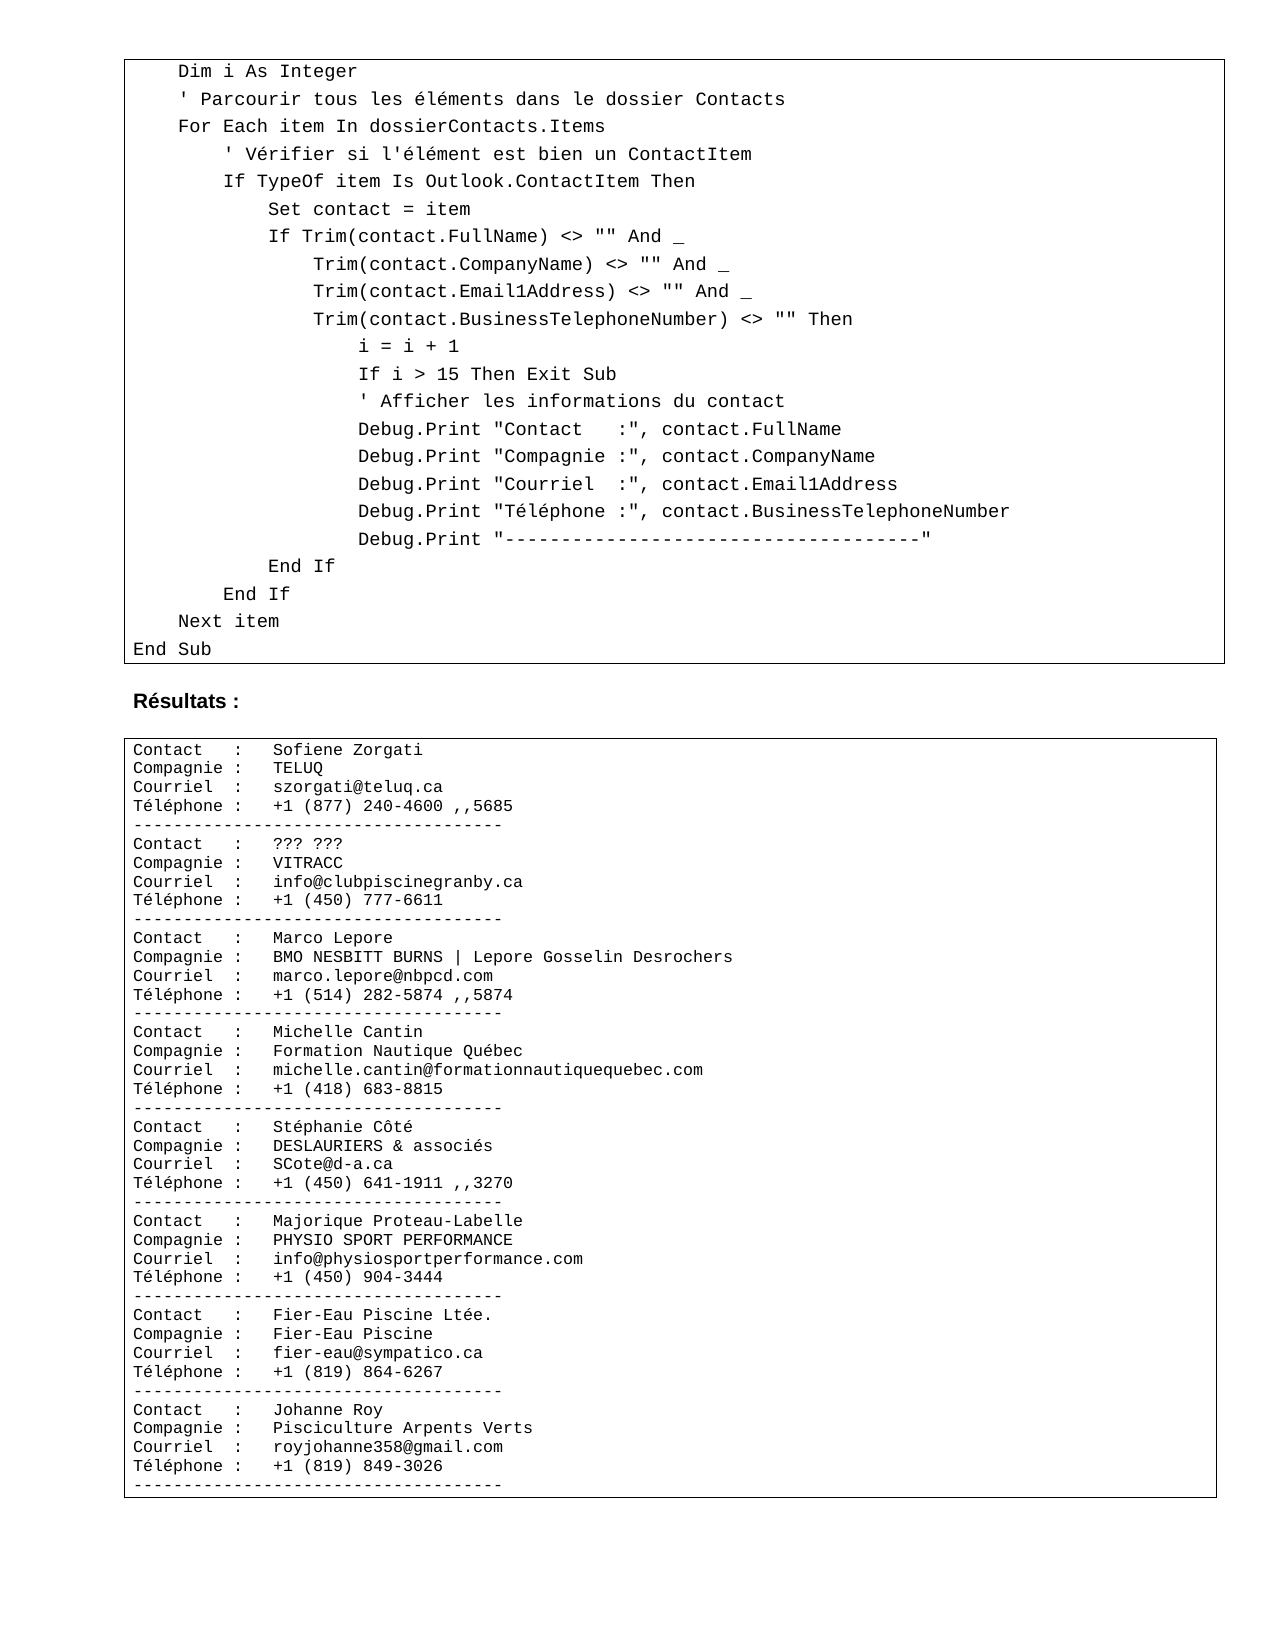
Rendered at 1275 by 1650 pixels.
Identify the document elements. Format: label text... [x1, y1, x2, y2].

text Dim i As Integer [125, 60, 1224, 83]
text Compagnie : VITRACC [125, 851, 1216, 870]
text Trim(contact.Email1Address) <> "" And _ [125, 279, 1224, 303]
text Contact : Michelle Cantin [125, 1021, 1216, 1040]
text Contact : Marco Lepore [125, 927, 1216, 945]
text Debug.Print "Téléphone :", contact.BusinessTelephoneNumber [125, 499, 1224, 523]
text Trim(contact.BusinessTelephoneNumber) <> "" Then [125, 307, 1224, 331]
text ' Afficher les informations du contact [125, 389, 1224, 413]
text End If [125, 554, 1224, 578]
text Courriel : royjohanne358@gmail.com [125, 1436, 1216, 1454]
text Téléphone : +1 (450) 641-1911 ,,3270 [125, 1172, 1216, 1191]
text Contact : Majorique Proteau-Labelle [125, 1209, 1216, 1228]
text Contact : Johanne Roy [125, 1398, 1216, 1417]
text Courriel : SCote@d-a.ca [125, 1153, 1216, 1172]
text Courriel : michelle.cantin@formationnautiquequebec.com [125, 1058, 1216, 1077]
text ------------------------------------- [125, 1473, 1216, 1497]
text Courriel : marco.lepore@nbpcd.com [125, 964, 1216, 983]
text i = i + 1 [125, 334, 1224, 358]
text ------------------------------------- [125, 1096, 1216, 1115]
text ------------------------------------- [125, 1002, 1216, 1021]
text Compagnie : TELUQ [125, 757, 1216, 776]
text Courriel : info@physiosportperformance.com [125, 1247, 1216, 1266]
text If TypeOf item Is Outlook.ContactItem Then [125, 169, 1224, 193]
text If i > 15 Then Exit Sub [125, 362, 1224, 386]
text Courriel : fier-eau@sympatico.ca [125, 1341, 1216, 1360]
text Téléphone : +1 (418) 683-8815 [125, 1077, 1216, 1096]
text ------------------------------------- [125, 908, 1216, 927]
text Téléphone : +1 (450) 777-6611 [125, 889, 1216, 908]
text Compagnie : PHYSIO SPORT PERFORMANCE [125, 1228, 1216, 1247]
text End Sub [125, 637, 1224, 663]
text Téléphone : +1 (819) 849-3026 [125, 1454, 1216, 1473]
text Contact : Fier-Eau Piscine Ltée. [125, 1304, 1216, 1322]
text Contact : Stéphanie Côté [125, 1115, 1216, 1134]
text ------------------------------------- [125, 1191, 1216, 1209]
text Courriel : szorgati@teluq.ca [125, 776, 1216, 794]
text ------------------------------------- [125, 1379, 1216, 1398]
text Contact : Sofiene Zorgati [125, 739, 1216, 757]
text Debug.Print "Compagnie :", contact.CompanyName [125, 444, 1224, 468]
text ------------------------------------- [125, 813, 1216, 832]
text Téléphone : +1 (514) 282-5874 ,,5874 [125, 983, 1216, 1002]
text Résultats : [133, 689, 1216, 713]
text Debug.Print "-------------------------------------" [125, 527, 1224, 551]
text If Trim(contact.FullName) <> "" And _ [125, 224, 1224, 248]
text For Each item In dossierContacts.Items [125, 114, 1224, 138]
text Téléphone : +1 (819) 864-6267 [125, 1360, 1216, 1379]
text Compagnie : Pisciculture Arpents Verts [125, 1417, 1216, 1436]
text End If [125, 582, 1224, 606]
text Téléphone : +1 (450) 904-3444 [125, 1266, 1216, 1285]
text Set contact = item [125, 197, 1224, 221]
text Courriel : info@clubpiscinegranby.ca [125, 870, 1216, 889]
text ' Parcourir tous les éléments dans le dossier Contacts [125, 87, 1224, 111]
text Compagnie : DESLAURIERS & associés [125, 1134, 1216, 1153]
text Debug.Print "Courriel :", contact.Email1Address [125, 472, 1224, 496]
text Contact : ??? ??? [125, 832, 1216, 851]
text Compagnie : Fier-Eau Piscine [125, 1322, 1216, 1341]
text Next item [125, 609, 1224, 633]
text ------------------------------------- [125, 1285, 1216, 1304]
text ' Vérifier si l'élément est bien un ContactItem [125, 142, 1224, 166]
text Trim(contact.CompanyName) <> "" And _ [125, 252, 1224, 276]
text Compagnie : Formation Nautique Québec [125, 1040, 1216, 1058]
text Debug.Print "Contact :", contact.FullName [125, 417, 1224, 441]
text Téléphone : +1 (877) 240-4600 ,,5685 [125, 794, 1216, 813]
text Compagnie : BMO NESBITT BURNS | Lepore Gosselin Desrochers [125, 945, 1216, 964]
